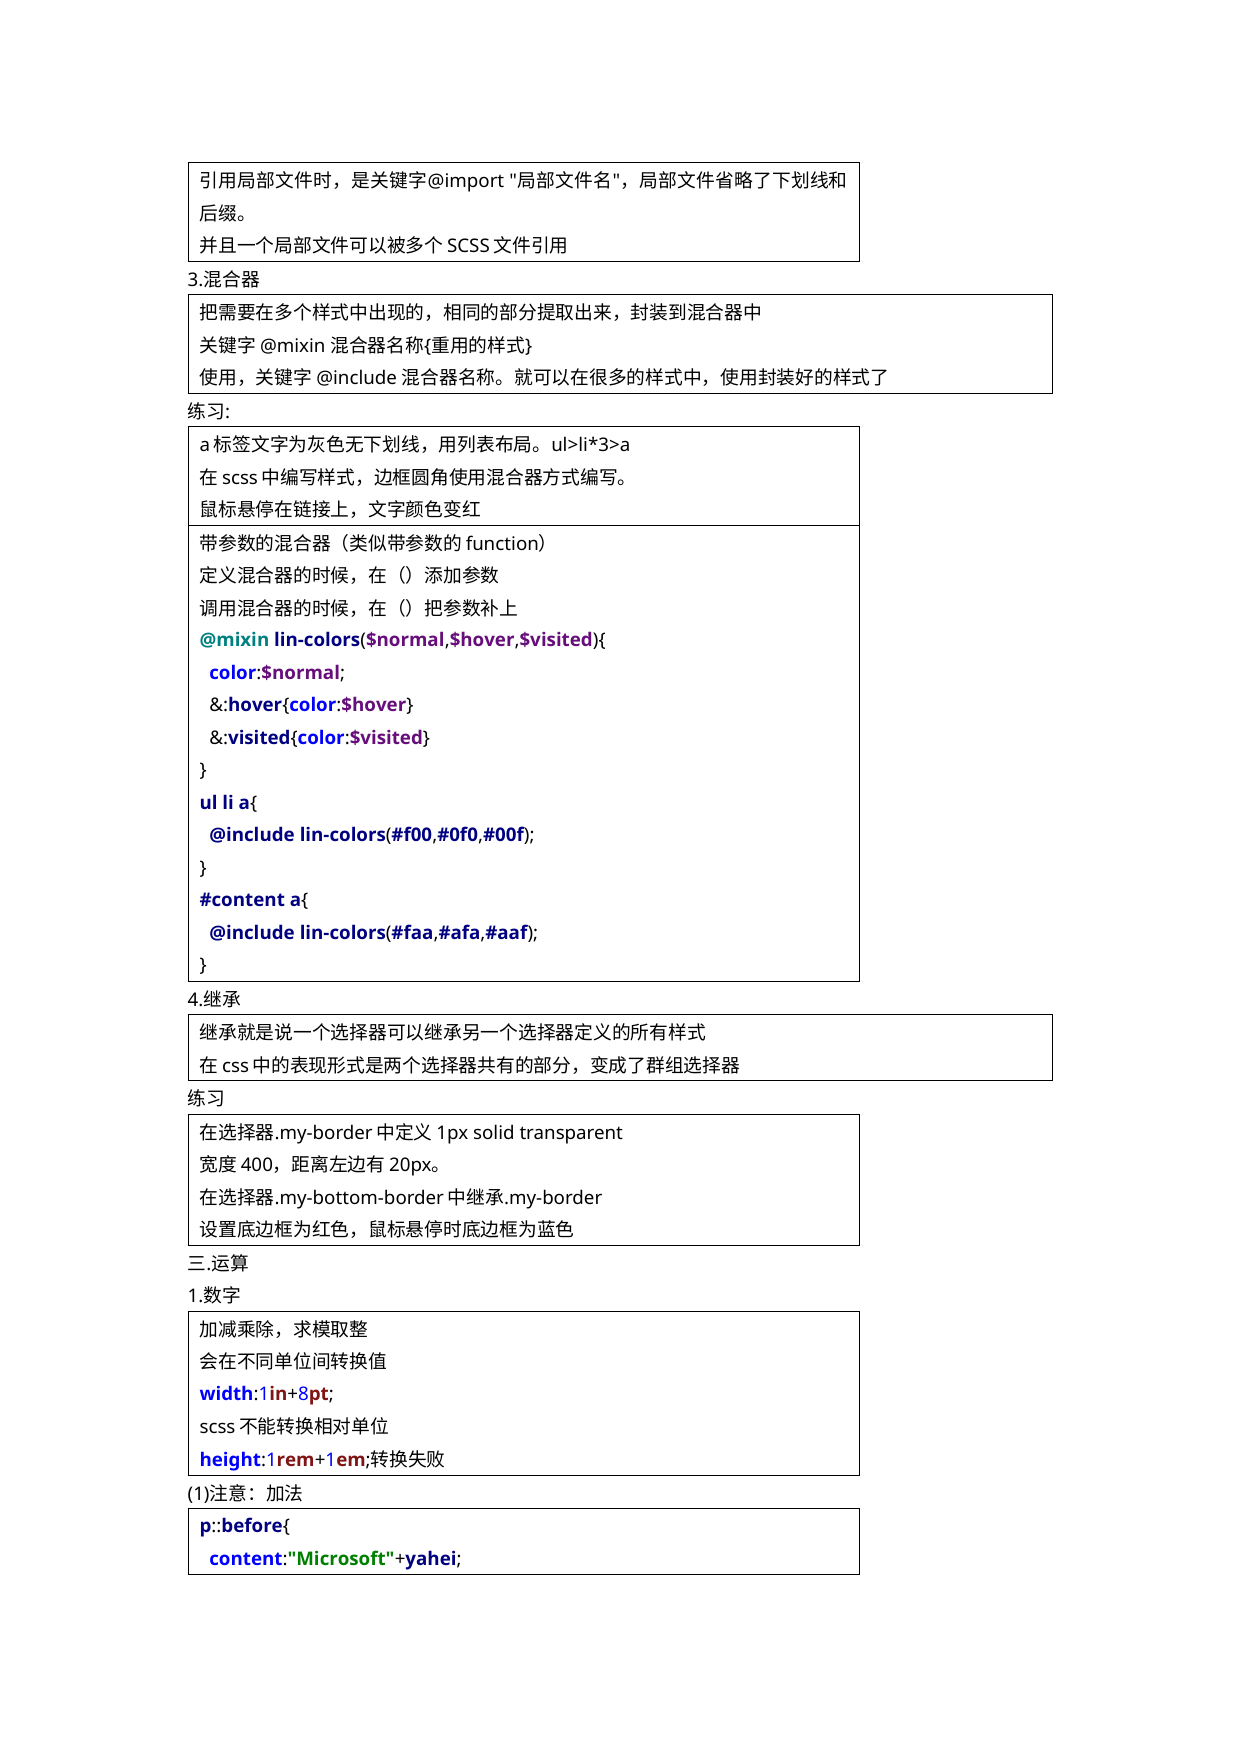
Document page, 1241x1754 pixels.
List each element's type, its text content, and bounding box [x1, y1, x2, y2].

text 练习 [187, 1081, 1053, 1114]
text 3.混合器 [187, 262, 1053, 294]
table_header 加减乘除，求模取整 会在不同单位间转换值 width:1in+8pt; scss不能转换相对单位 height:1rem+1em;转换失败 [189, 1312, 859, 1474]
text 练习: [187, 394, 1053, 426]
text 4.继承 [187, 982, 1053, 1014]
text 1.数字 [187, 1278, 1053, 1311]
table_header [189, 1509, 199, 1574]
table_header 把需要在多个样式中出现的，相同的部分提取出来，封装到混合器中 关键字 @mixin 混合器名称{重用的样式} 使用，关键字 @include 混合器名称。就可以在很多的样式中，使用封装好的样式了 [189, 295, 1052, 393]
text 三.运算 [187, 1246, 1053, 1278]
table_header 继承就是说一个选择器可以继承另一个选择器定义的所有样式 在css中的表现形式是两个选择器共有的部分，变成了群组选择器 [189, 1015, 1052, 1080]
table_header 在选择器.my-border中定义1px solid transparent 宽度400，距离左边有20px。 在选择器.my-bottom-border中继承.my-border 设置底边框为红色，鼠标悬停时底边框为蓝色 [189, 1115, 859, 1245]
table_cell 带参数的混合器（类似带参数的function） 定义混合器的时候，在（）添加参数 调用混合器的时候，在（）把参数补上 @mixin lin-colors($normal,$hover,$visited){ color:$normal; &:hover{color:$hover} &:visited{color:$visited} } ul li a{ @include lin-colors(#f00,#0f0,#00f); } #content a{ @include lin-colors(#faa,#afa,#aaf); } [189, 526, 859, 981]
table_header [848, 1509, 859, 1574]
table_header a标签文字为灰色无下划线，用列表布局。ul>li*3>a 在scss中编写样式，边框圆角使用混合器方式编写。 鼠标悬停在链接上，文字颜色变红 [189, 427, 859, 525]
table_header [189, 163, 859, 261]
text (1)注意：加法 [187, 1476, 1053, 1508]
